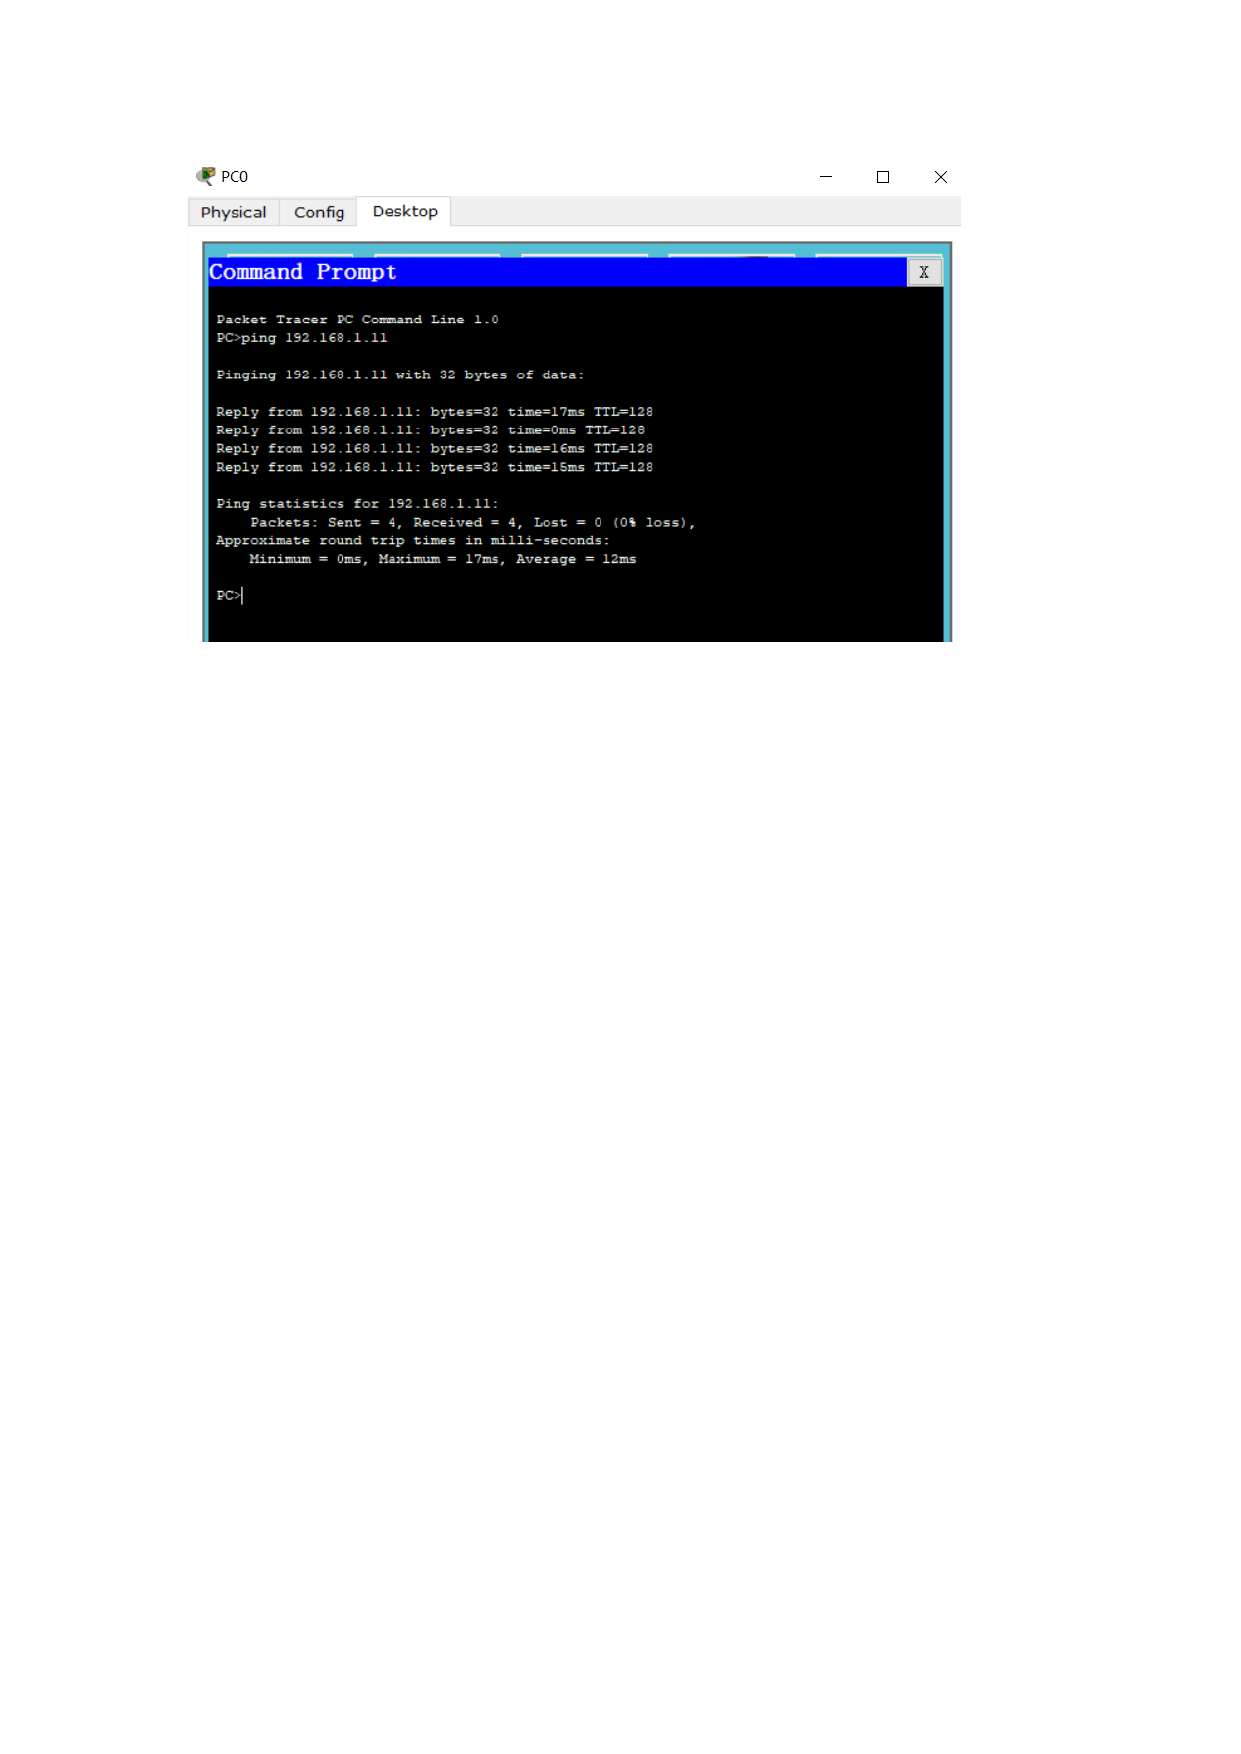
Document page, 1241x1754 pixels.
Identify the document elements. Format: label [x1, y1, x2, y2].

picture [187, 162, 962, 642]
